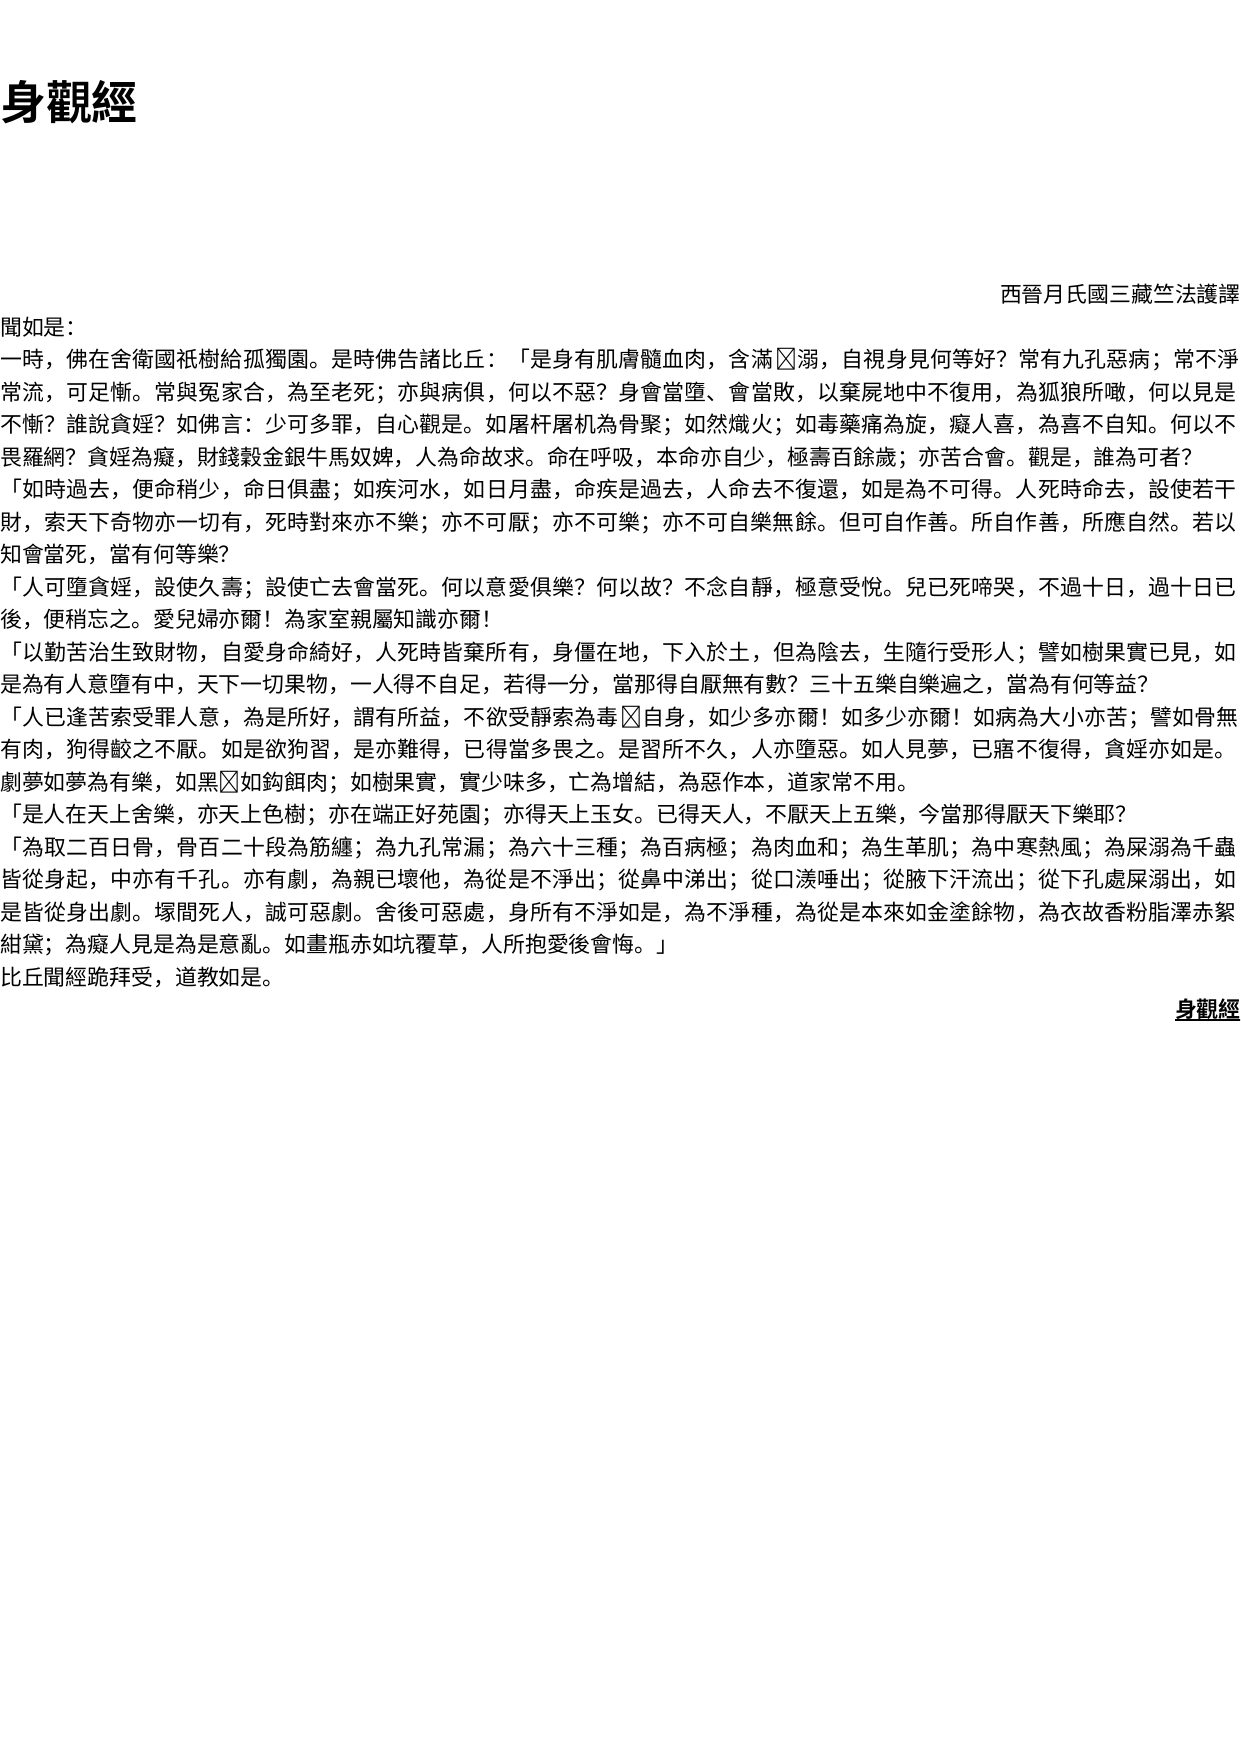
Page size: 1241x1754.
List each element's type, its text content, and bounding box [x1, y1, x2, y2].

text 身觀經 [0, 992, 1240, 1024]
text 「是人在天上舍樂，亦天上色樹；亦在端正好苑園；亦得天上玉女。已得天人，不厭天上五樂，今當那得厭天下樂耶？ [0, 797, 1240, 829]
text 「以勤苦治生致財物，自愛身命綺好，人死時皆棄所有，身僵在地，下入於土，但為陰去，生隨行受形人；譬如樹果實已見，如是為有人意墮有中，天下一切果物，一人得不自足，若得一分，當那得自厭無有數？三十五樂自樂遍之，當為有何等益？ [0, 634, 1240, 699]
text 西晉月氏國三藏竺法護譯 [0, 277, 1240, 309]
text 比丘聞經跪拜受，道教如是。 [0, 959, 1240, 992]
text 「為取二百日骨，骨百二十段為筋纏；為九孔常漏；為六十三種；為百病極；為肉血和；為生革肌；為中寒熱風；為屎溺為千蟲，皆從身起，中亦有千孔。亦有劇，為親已壞他，為從是不淨出；從鼻中涕出；從口㵪唾出；從腋下汗流出；從下孔處屎溺出，如是皆從身出劇。塜間死人，誠可惡劇。舍後可惡處，身所有不淨如是，為不淨種，為從是本來如金塗餘物，為衣故香粉脂澤赤絮紺黛；為癡人見是為是意亂。如畫瓶赤如坑覆草，人所抱愛後會悔。」 [0, 829, 1240, 959]
subtitle 身觀經 [0, 51, 1240, 149]
text 一時，佛在舍衛國祇樹給孤獨園。是時佛告諸比丘：「是身有肌膚髓血肉，含滿𡱁溺，自視身見何等好？常有九孔惡病；常不淨常流，可足慚。常與冤家合，為至老死；亦與病俱，何以不惡？身會當墮、會當敗，以棄屍地中不復用，為狐狼所噉，何以見是不慚？誰說貪婬？如佛言：少可多罪，自心觀是。如屠杆屠机為骨聚；如然熾火；如毒藥痛為旋，癡人喜，為喜不自知。何以不畏羅網？貪婬為癡，財錢穀金銀牛馬奴婢，人為命故求。命在呼吸，本命亦自少，極壽百餘歲；亦苦合會。觀是，誰為可者？ [0, 342, 1240, 472]
text 「人可墮貪婬，設使久壽；設使亡去會當死。何以意愛俱樂？何以故？不念自靜，極意受悅。兒已死啼哭，不過十日，過十日已後，便稍忘之。愛兒婦亦爾！為家室親屬知識亦爾！ [0, 569, 1240, 634]
text 聞如是： [0, 309, 1240, 342]
text 「人已逢苦索受罪人意，為是所好，謂有所益，不欲受靜索為毒𧈭自身，如少多亦爾！如多少亦爾！如病為大小亦苦；譬如骨無有肉，狗得齩之不厭。如是欲狗習，是亦難得，已得當多畏之。是習所不久，人亦墮惡。如人見夢，已寤不復得，貪婬亦如是。劇夢如夢為有樂，如黑𧈭如鈎餌肉；如樹果實，實少味多，亡為增結，為惡作本，道家常不用。 [0, 699, 1240, 797]
text 「如時過去，便命稍少，命日俱盡；如疾河水，如日月盡，命疾是過去，人命去不復還，如是為不可得。人死時命去，設使若干財，索天下奇物亦一切有，死時對來亦不樂；亦不可厭；亦不可樂；亦不可自樂無餘。但可自作善。所自作善，所應自然。若以知會當死，當有何等樂？ [0, 472, 1240, 569]
